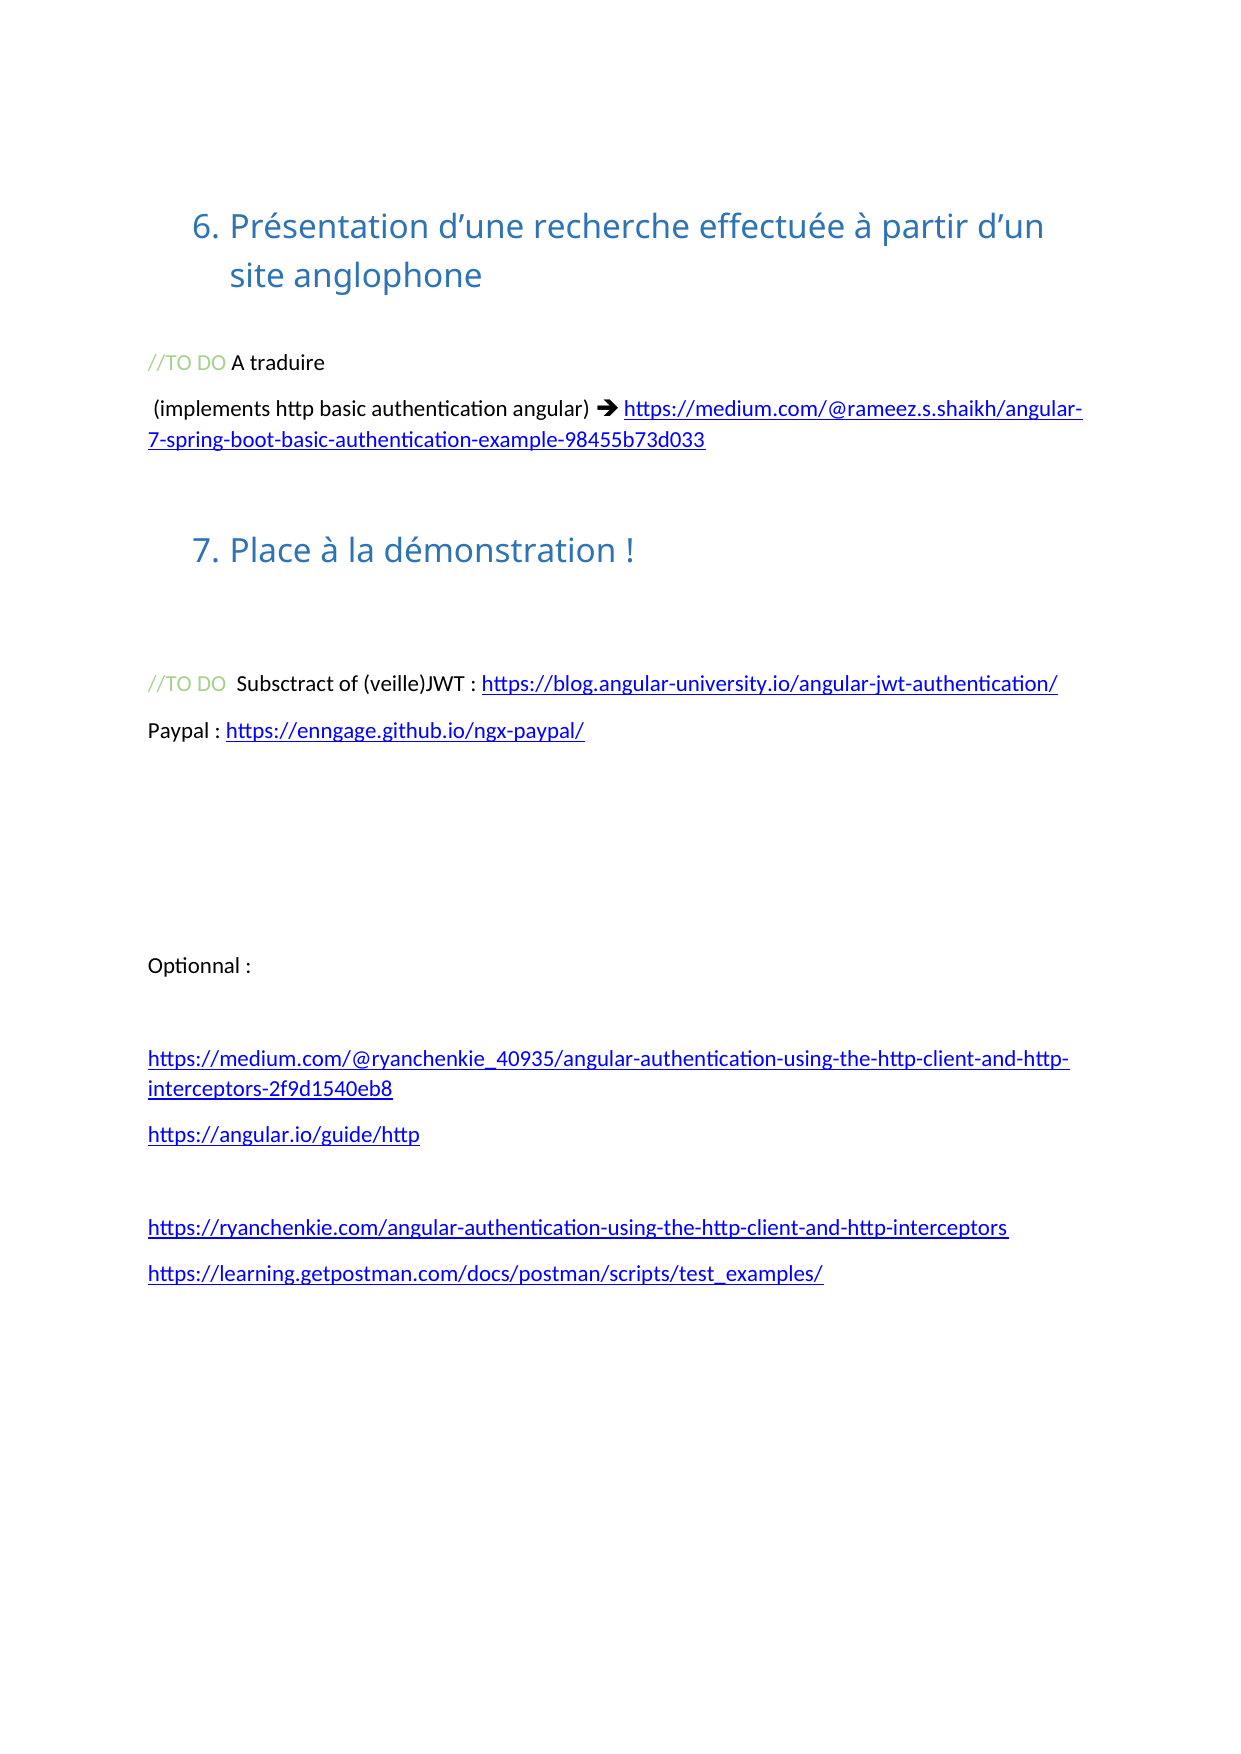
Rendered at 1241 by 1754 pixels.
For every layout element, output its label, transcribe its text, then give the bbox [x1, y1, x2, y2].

subtitle Place à la démonstration ! [192, 527, 1093, 572]
text https://ryanchenkie.com/angular-authentication-using-the-http-client-and-http-interceptors [148, 1213, 1093, 1241]
text https://learning.getpostman.com/docs/postman/scripts/test_examples/ [148, 1259, 1093, 1288]
text https://medium.com/@ryanchenkie_40935/angular-authentication-using-the-http-client-and-http-interceptors-2f9d1540eb8 [148, 1044, 1093, 1102]
text Paypal : https://enngage.github.io/ngx-paypal/ [148, 716, 1093, 744]
text //TO DO Subsctract of (veille)JWT : https://blog.angular-university.io/angular-jwt-authentication/ [148, 669, 1093, 697]
text //TO DO A traduire [148, 348, 1093, 376]
text https://angular.io/guide/http [148, 1121, 1093, 1148]
text (implements http basic authentication angular) https://medium.com/@rameez.s.shaikh/angular-7-spring-boot-basic-authentication-example-98455b73d033 [148, 394, 1093, 453]
subtitle Présentation d’une recherche effectuée à partir d’un site anglophone [192, 203, 1093, 297]
text Optionnal : [148, 951, 1093, 979]
